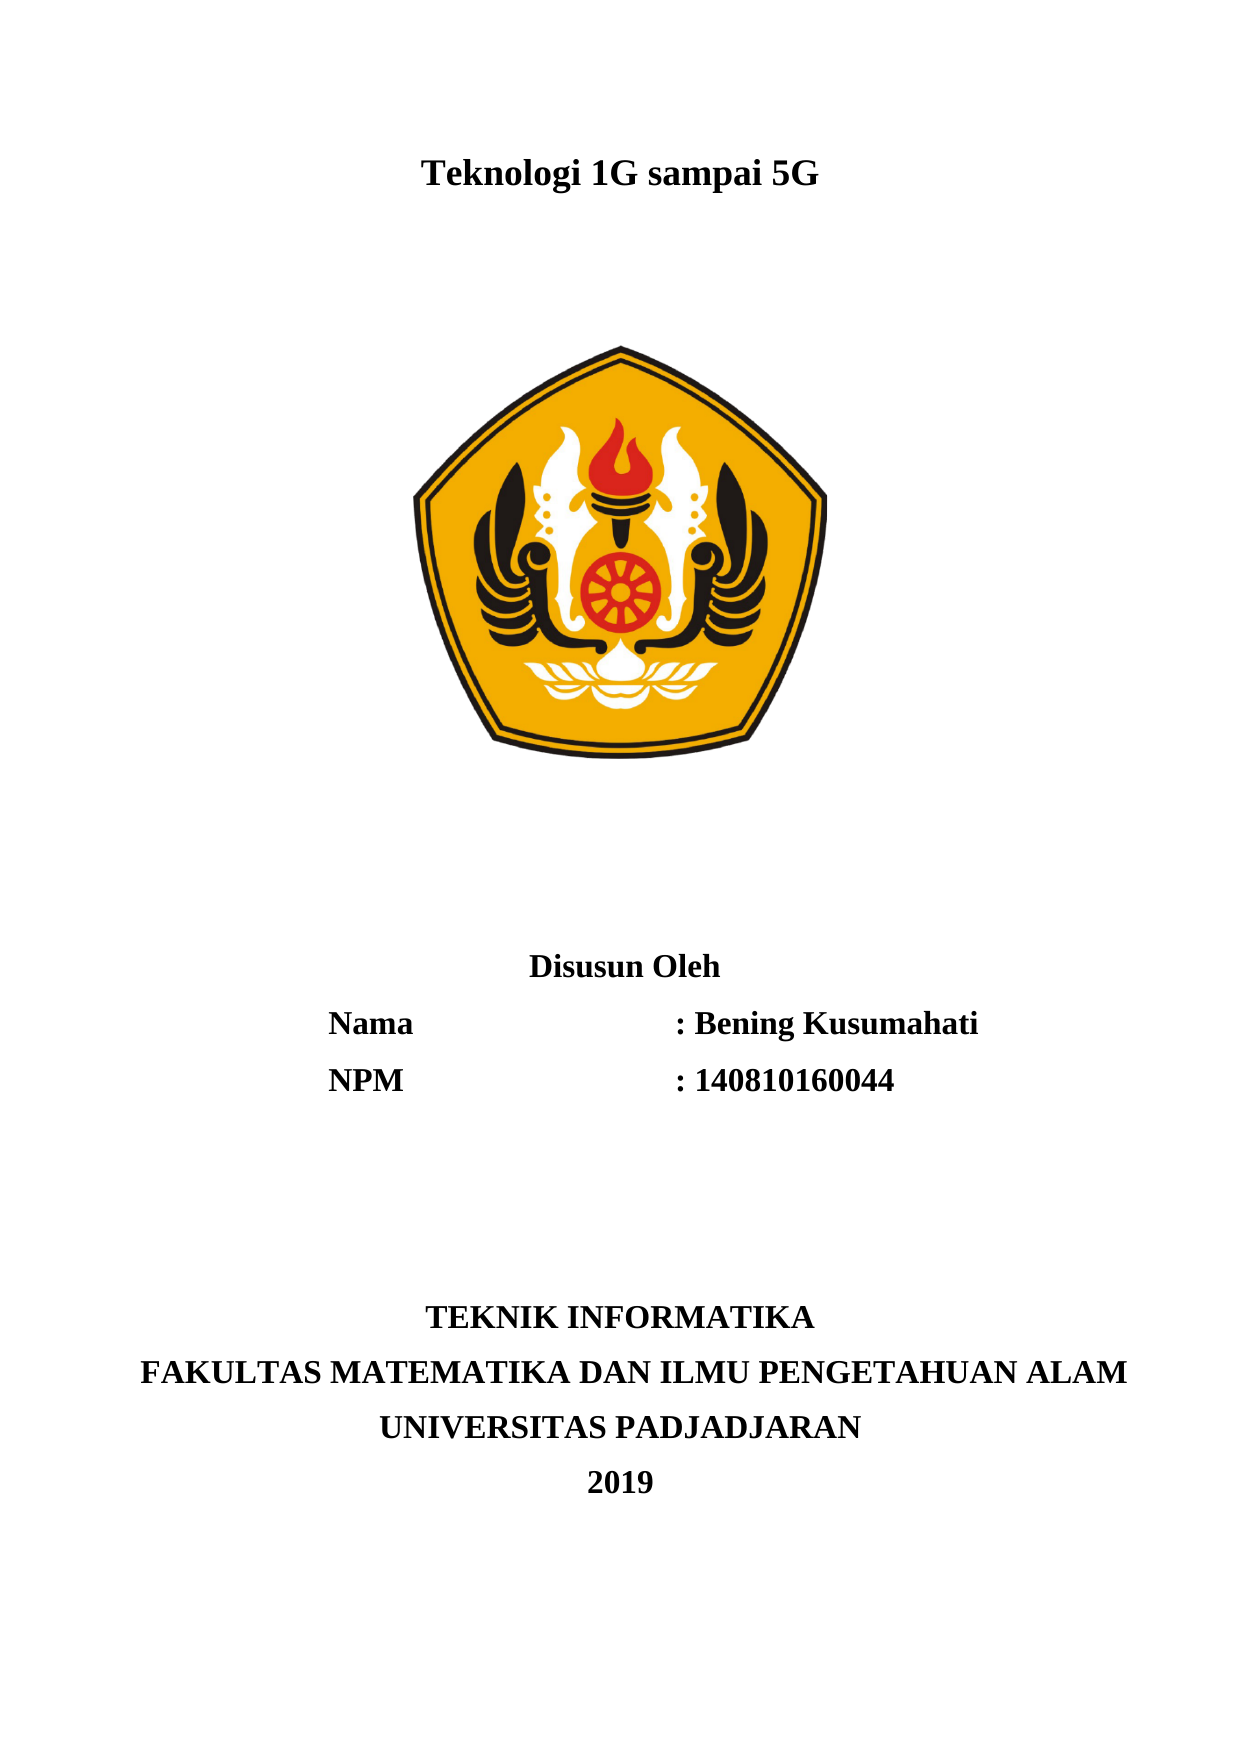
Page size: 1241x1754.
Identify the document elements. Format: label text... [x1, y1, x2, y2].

text TEKNIK INFORMATIKA [150, 1298, 1090, 1336]
text 2019 [150, 1463, 1090, 1501]
text Teknologi 1G sampai 5G [150, 150, 1090, 193]
text Nama : Bening Kusumahati [328, 1003, 1090, 1042]
picture [413, 345, 828, 759]
text UNIVERSITAS PADJADJARAN [150, 1408, 1090, 1446]
text NPM : 140810160044 [328, 1060, 1090, 1099]
text Disusun Oleh [159, 947, 1090, 985]
text FAKULTAS MATEMATIKA DAN ILMU PENGETAHUAN ALAM [37, 1353, 1231, 1391]
